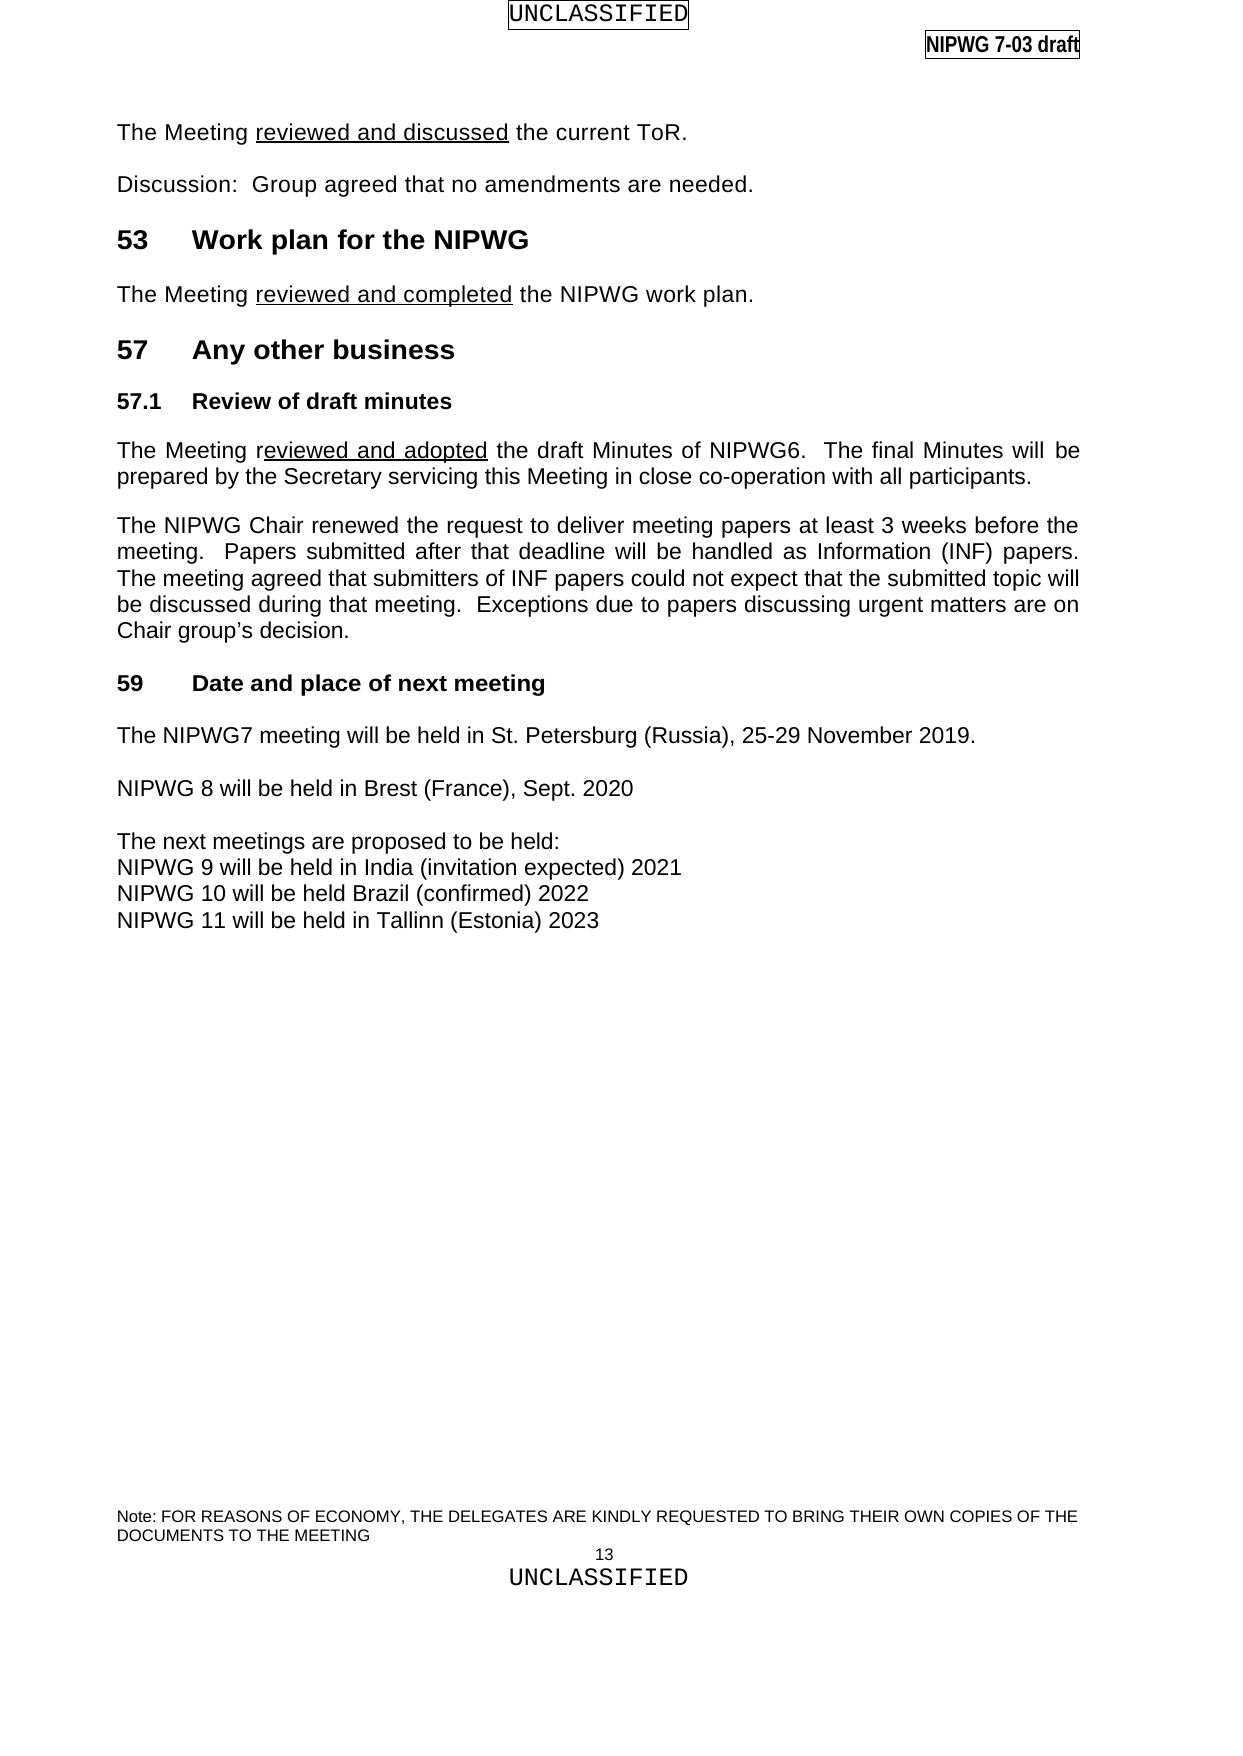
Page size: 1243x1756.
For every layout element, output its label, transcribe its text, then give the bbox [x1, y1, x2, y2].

text The Meeting reviewed and adopted the draft Minutes of NIPWG6. The final Minutes will be prepared by the Secretary servicing this Meeting in close co-operation with all participants. [117, 437, 1080, 489]
text The next meetings are proposed to be held: NIPWG 9 will be held in India (invitation expected) 2021 NIPWG 10 will be held Brazil (confirmed) 2022 NIPWG 11 will be held in Tallinn (Estonia) 2023 [117, 828, 1080, 933]
text The Meeting reviewed and discussed the current ToR. [117, 119, 1080, 145]
text NIPWG 8 will be held in Brest (France), Sept. 2020 [117, 775, 1080, 801]
text The NIPWG7 meeting will be held in St. Petersburg (Russia), 25-29 November 2019. [117, 722, 1080, 749]
text Discussion: Group agreed that no amendments are needed. [117, 171, 1080, 198]
text The Meeting reviewed and completed the NIPWG work plan. [117, 281, 1080, 308]
text 57 Any other business [117, 334, 1080, 365]
text 59 Date and place of next meeting [117, 670, 1080, 696]
text 53 Work plan for the NIPWG [117, 224, 1080, 255]
text The NIPWG Chair renewed the request to deliver meeting papers at least 3 weeks before the meeting. Papers submitted after that deadline will be handled as Information (INF) papers. The meeting agreed that submitters of INF papers could not expect that the submitted topic will be discussed during that meeting. Exceptions due to papers discussing urgent matters are on Chair group’s decision. [117, 512, 1080, 644]
text 57.1 Review of draft minutes [117, 388, 1080, 414]
